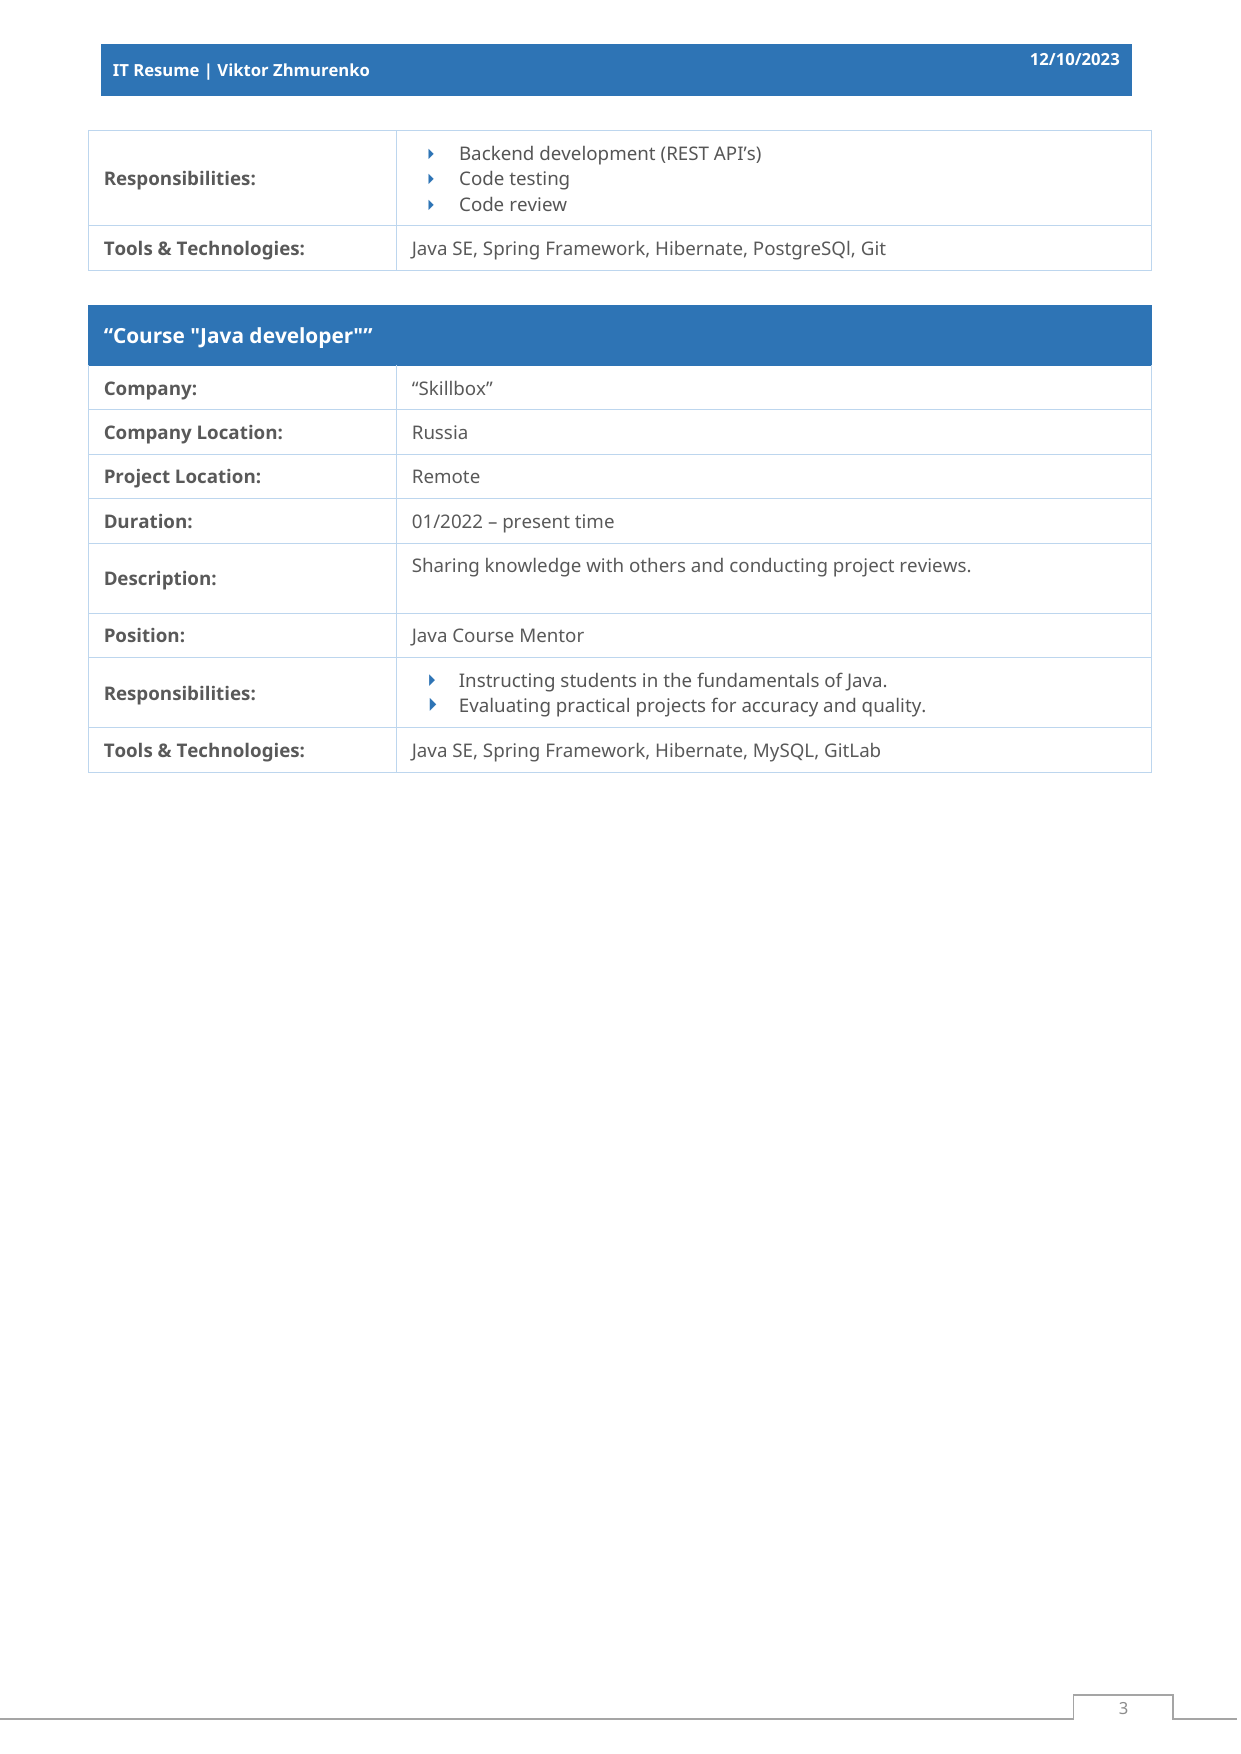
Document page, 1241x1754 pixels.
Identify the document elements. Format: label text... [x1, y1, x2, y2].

table_cell Position: [89, 614, 396, 657]
table_cell Tools & Technologies: [89, 226, 396, 270]
table_cell Project Location: [89, 455, 396, 498]
table_cell Remote [397, 455, 1151, 498]
table_cell Responsibilities: [89, 658, 396, 727]
table_cell Instructing students in the fundamentals of Java. Evaluating practical projects for accuracy and quality. [397, 658, 1151, 727]
table_cell Backend development (REST API’s) Сode testing Code review [397, 131, 1151, 225]
table_cell Tools & Technologies: [89, 728, 396, 772]
table_cell Sharing knowledge with others and conducting project reviews. [397, 544, 1151, 613]
table_cell Java SE, Spring Framework, Hibernate, MySQL, GitLab [397, 728, 1151, 772]
table_cell Java SE, Spring Framework, Hibernate, PostgreSQl, Git [397, 226, 1151, 270]
table_cell Duration: [89, 499, 396, 543]
table_cell Company: [89, 366, 396, 409]
table_header “Course "Java developer"” [89, 306, 1151, 365]
table_cell Description: [89, 544, 396, 613]
table_cell Responsibilities: [89, 131, 396, 225]
table_cell Russia [397, 410, 1151, 454]
table_cell 01/2022 – present time [397, 499, 1151, 543]
table_cell Company Location: [89, 410, 396, 454]
table_cell “Skillbox” [397, 366, 1151, 409]
table_cell Java Course Mentor [397, 614, 1151, 657]
